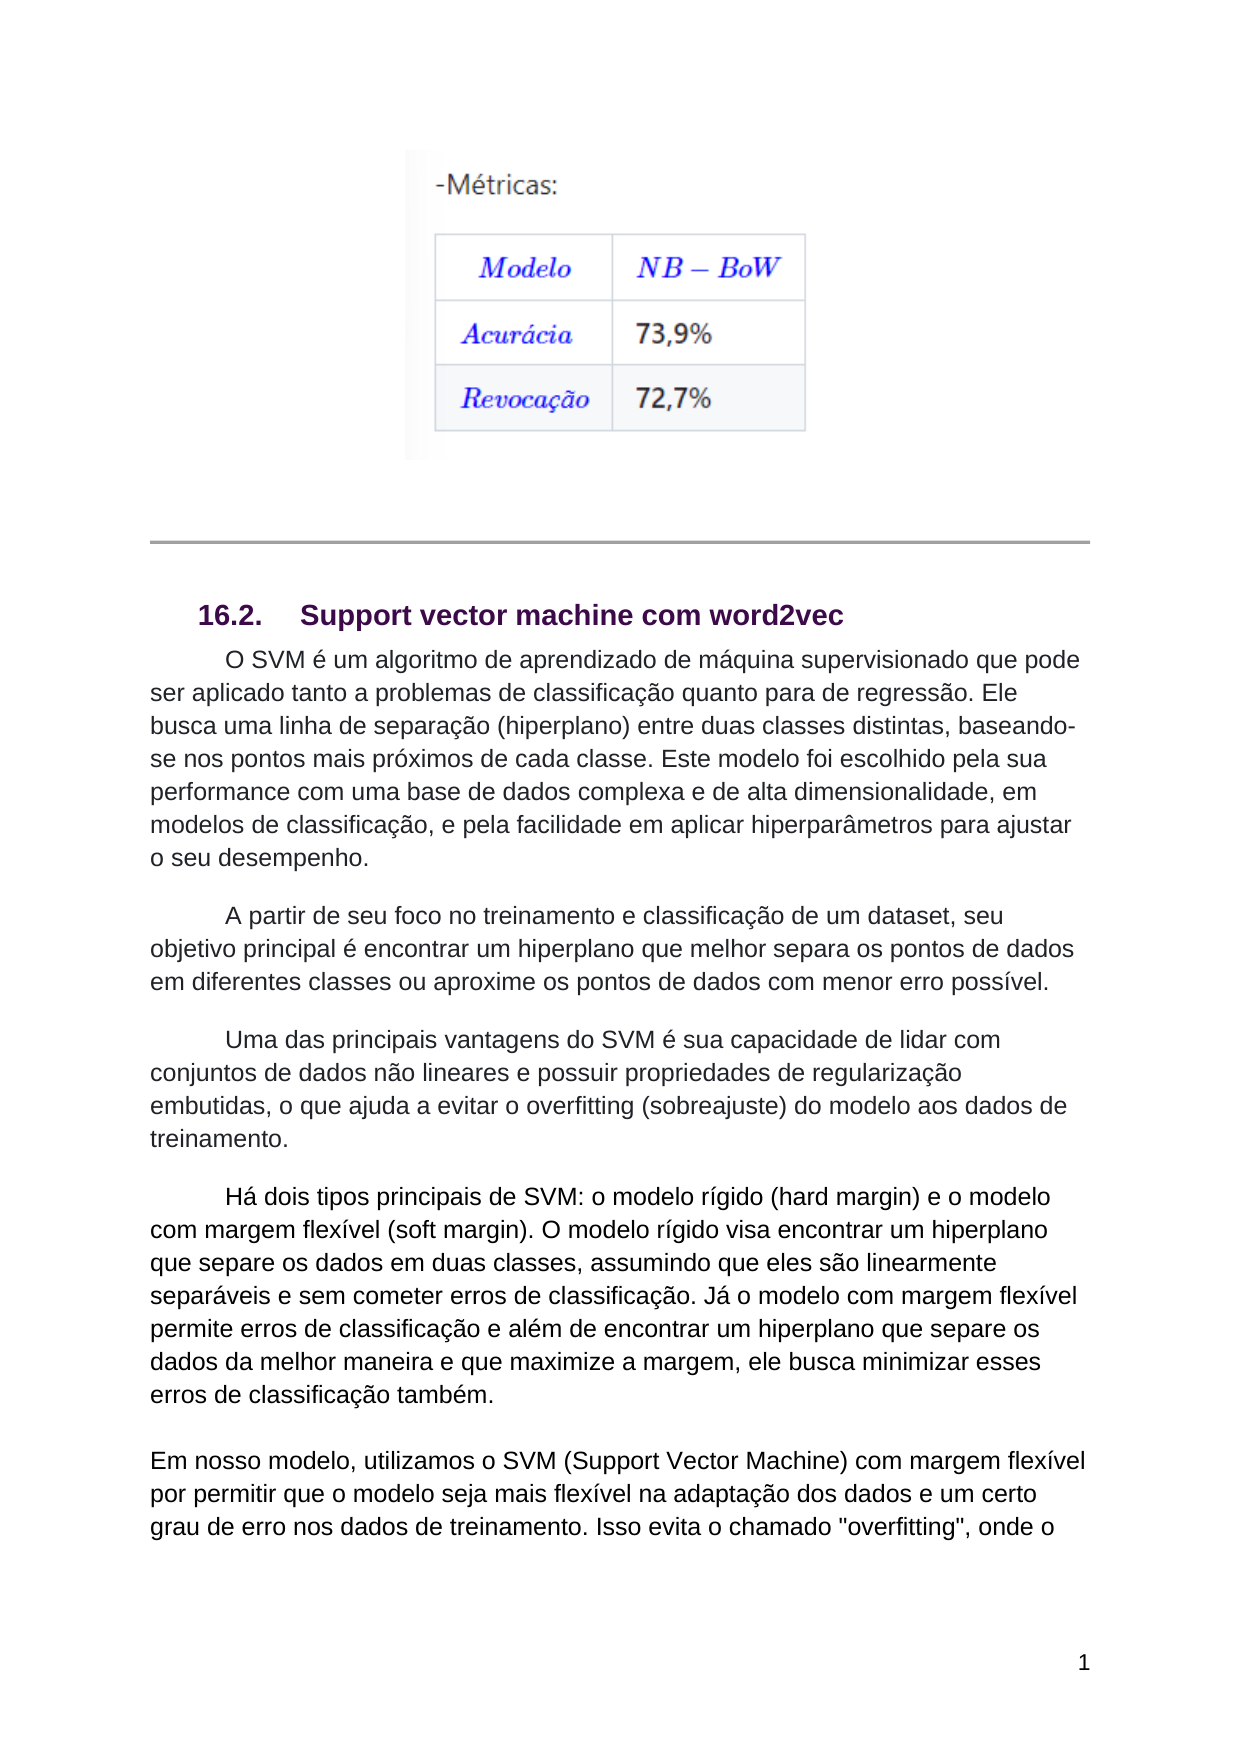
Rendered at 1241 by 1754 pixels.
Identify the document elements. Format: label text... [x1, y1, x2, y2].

text Uma das principais vantagens do SVM é sua capacidade de lidar com conjuntos de dados não lineares e possuir propriedades de regularização embutidas, o que ajuda a evitar o overfitting (sobreajuste) do modelo aos dados de treinamento. [150, 1025, 1090, 1153]
text A partir de seu foco no treinamento e classificação de um dataset, seu objetivo principal é encontrar um hiperplano que melhor separa os pontos de dados em diferentes classes ou aproxime os pontos de dados com menor erro possível. [150, 901, 1090, 996]
text Há dois tipos principais de SVM: o modelo rígido (hard margin) e o modelo com margem flexível (soft margin). O modelo rígido visa encontrar um hiperplano que separe os dados em duas classes, assumindo que eles são linearmente separáveis e sem cometer erros de classificação. Já o modelo com margem flexível permite erros de classificação e além de encontrar um hiperplano que separe os dados da melhor maneira e que maximize a margem, ele busca minimizar esses erros de classificação também. [150, 1182, 1090, 1409]
subtitle Support vector machine com word2vec [262, 598, 1090, 631]
text O SVM é um algoritmo de aprendizado de máquina supervisionado que pode ser aplicado tanto a problemas de classificação quanto para de regressão. Ele busca uma linha de separação (hiperplano) entre duas classes distintas, baseando-se nos pontos mais próximos de cada classe. Este modelo foi escolhido pela sua performance com uma base de dados complexa e de alta dimensionalidade, em modelos de classificação, e pela facilidade em aplicar hiperparâmetros para ajustar o seu desempenho. [150, 645, 1090, 872]
picture [405, 150, 835, 460]
